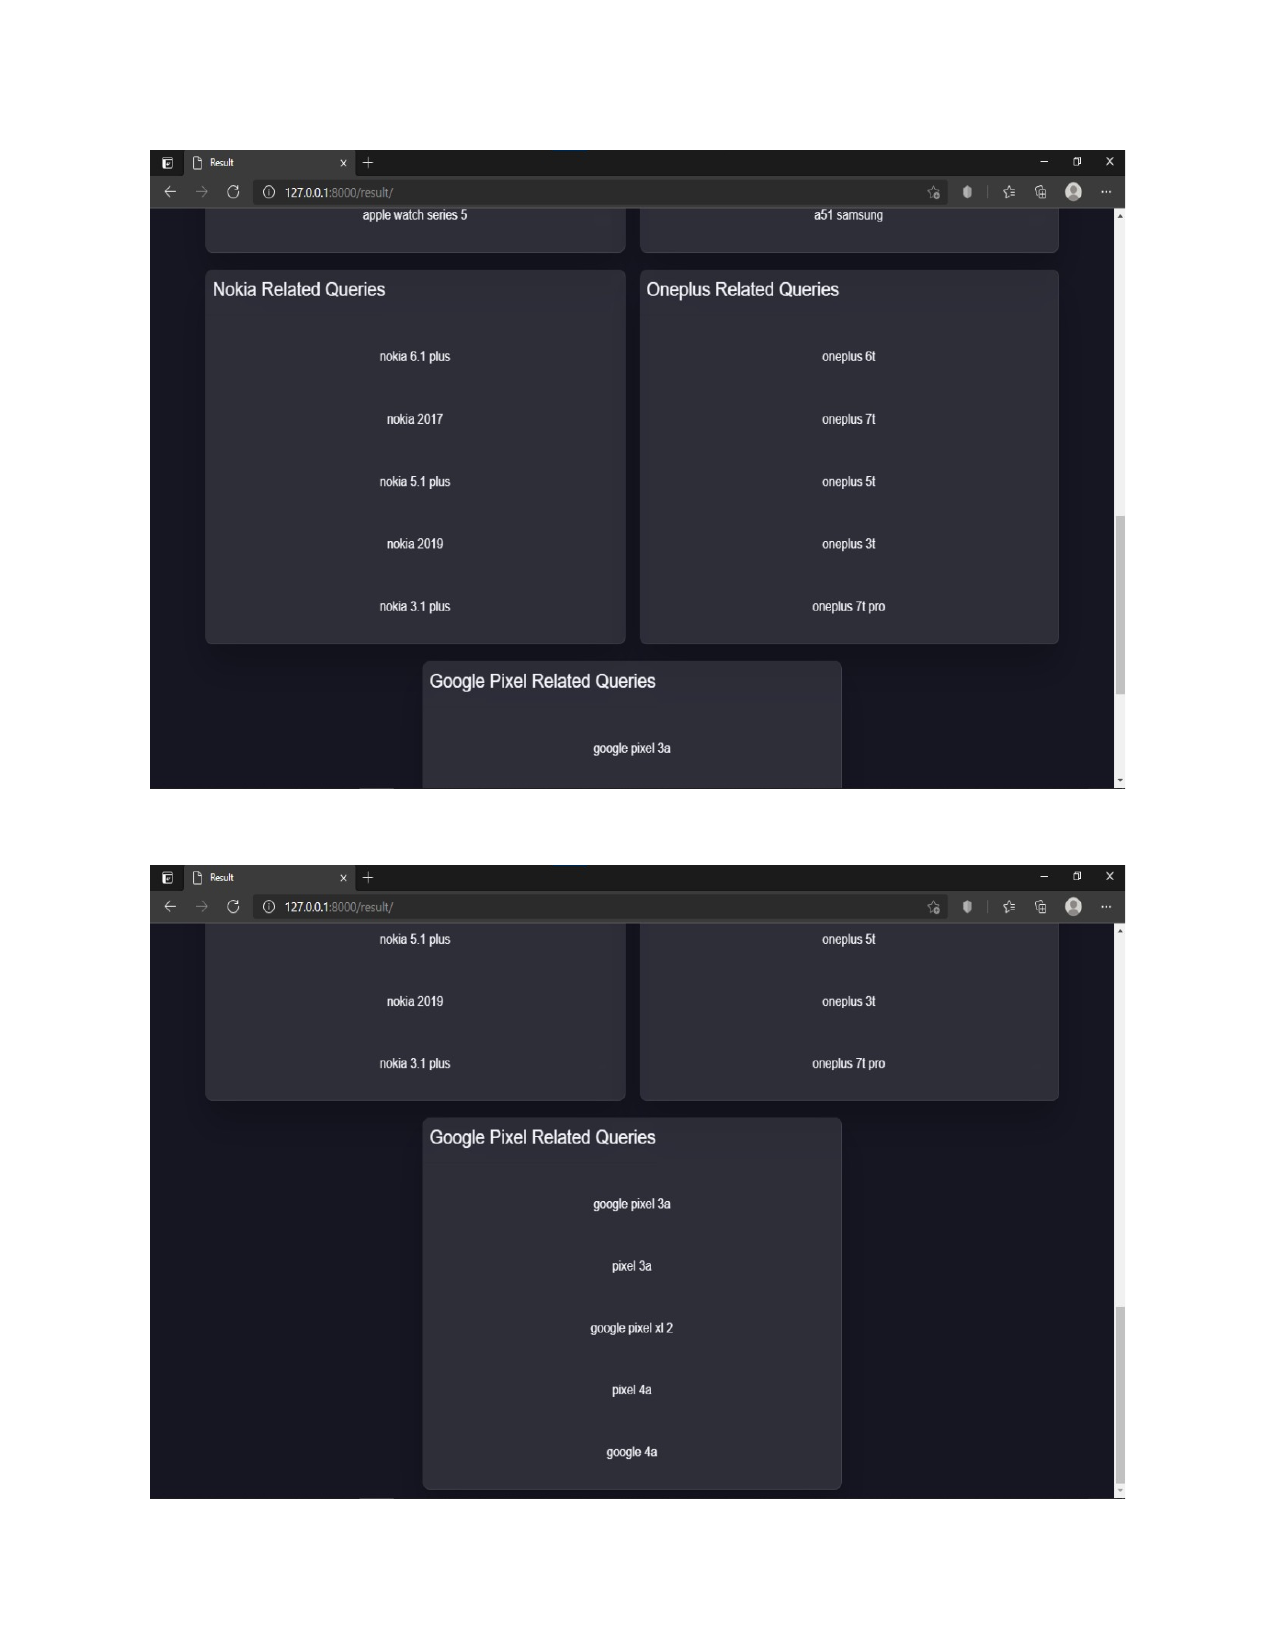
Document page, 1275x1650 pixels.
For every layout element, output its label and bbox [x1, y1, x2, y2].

picture [150, 150, 1125, 789]
picture [150, 865, 1125, 1499]
